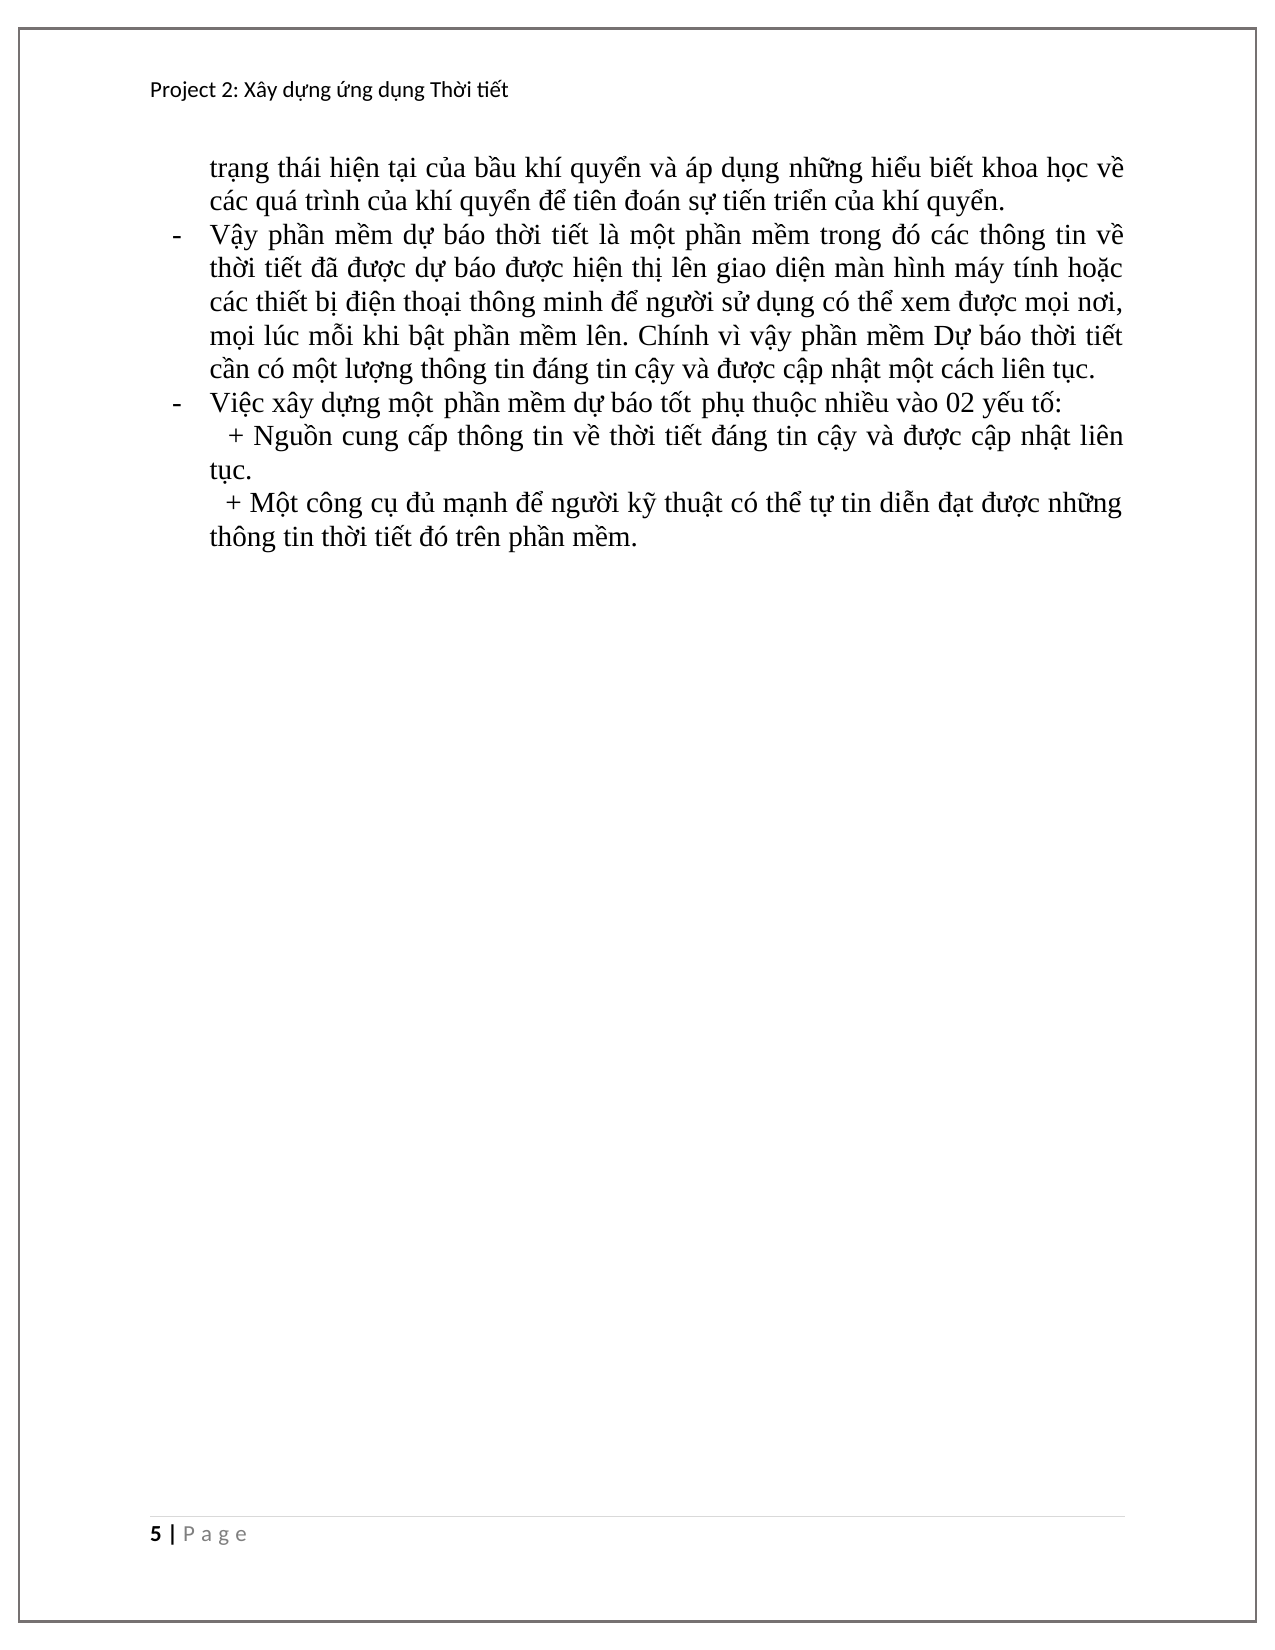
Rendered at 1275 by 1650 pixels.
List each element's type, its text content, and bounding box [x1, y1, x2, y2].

text + Một công cụ đủ mạnh để người kỹ thuật có thể tự tin diễn đạt được những thông tin thời tiết đó trên phần mềm. [209, 485, 1125, 552]
list Việc xây dựng một phần mềm dự báo tốt phụ thuộc nhiều vào 02 yếu tố: [172, 385, 1125, 418]
text + Nguồn cung cấp thông tin về thời tiết đáng tin cậy và được cập nhật liên tục. [209, 418, 1125, 485]
